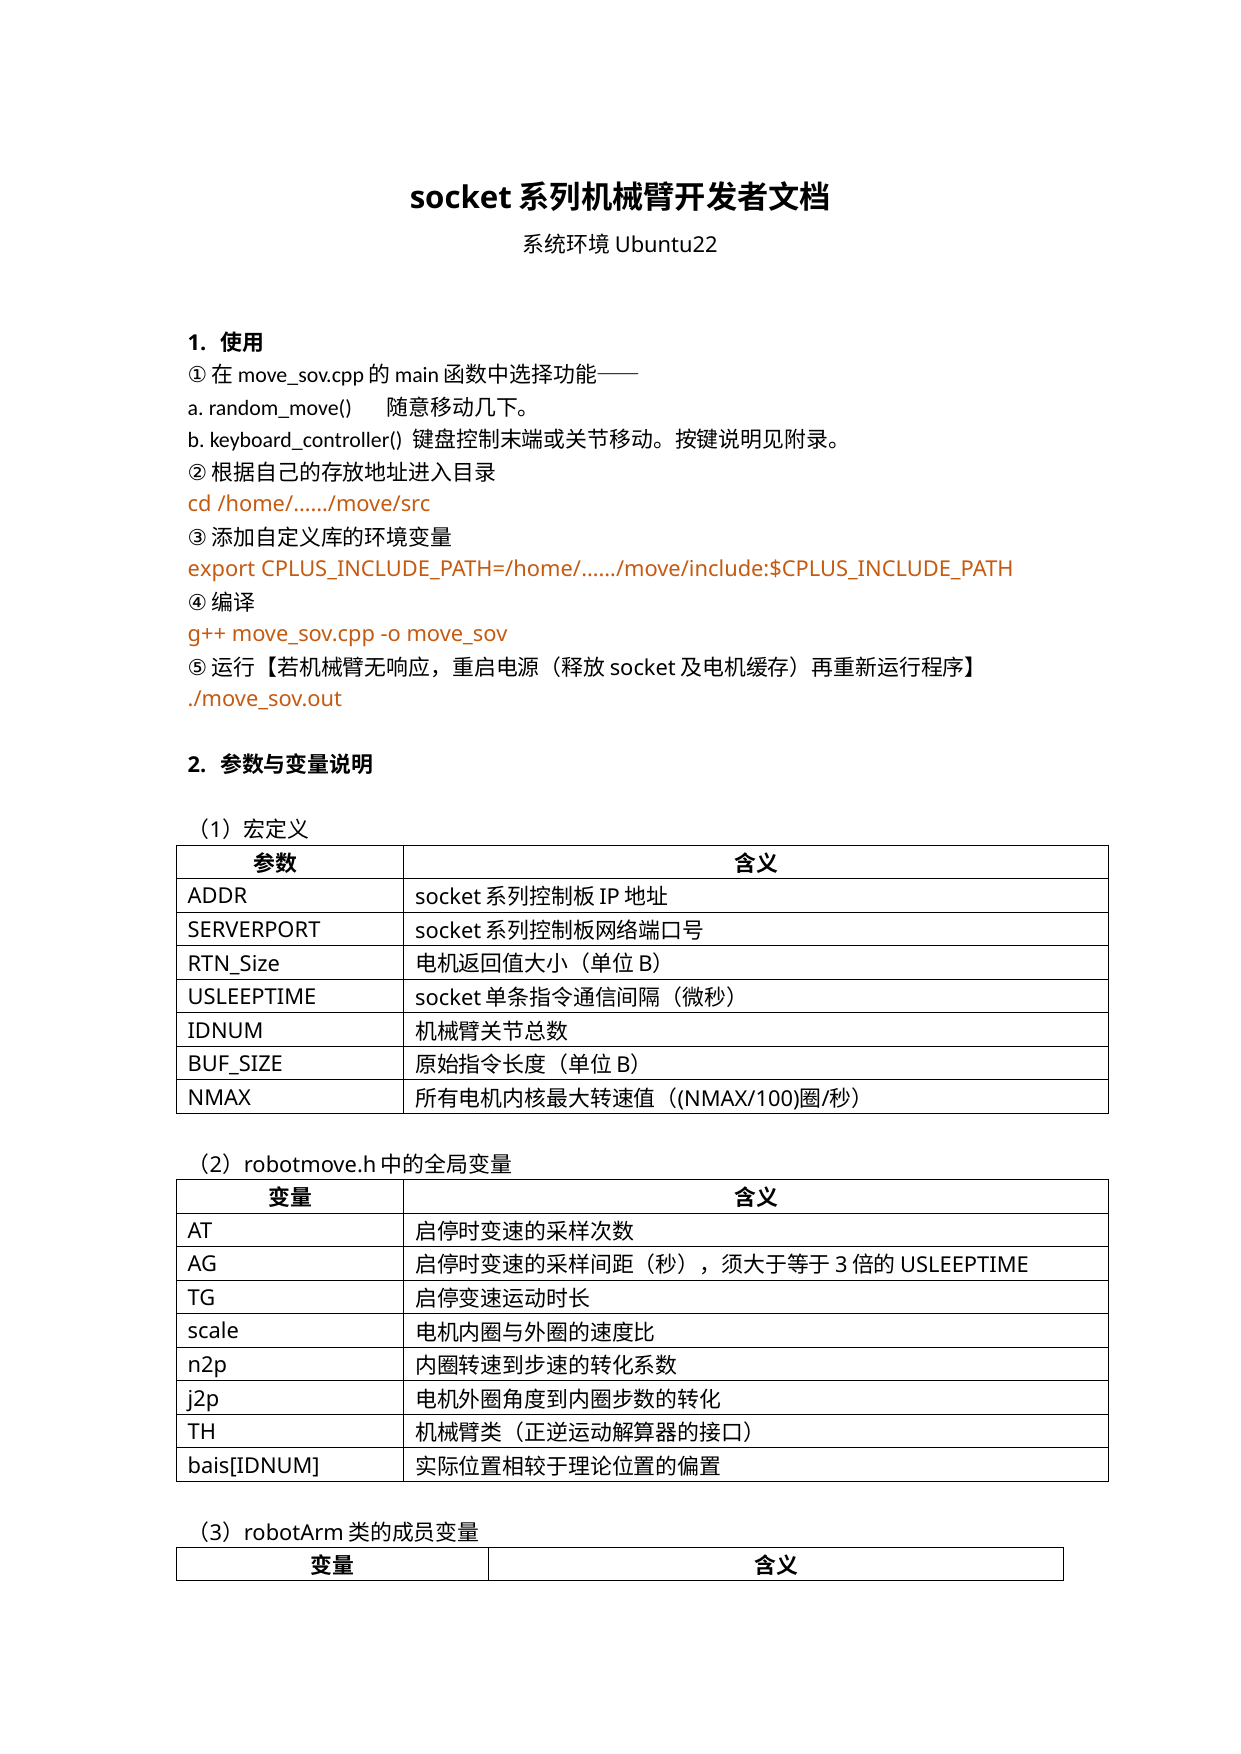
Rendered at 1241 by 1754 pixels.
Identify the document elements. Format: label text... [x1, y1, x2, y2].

table_cell n2p [177, 1348, 403, 1380]
list （3）robotArm类的成员变量 [187, 1514, 1053, 1547]
table_cell ADDR [177, 879, 403, 912]
table_cell BUF_SIZE [177, 1047, 403, 1079]
table_cell TG [177, 1281, 403, 1313]
table_cell 机械臂类（正逆运动解算器的接口） [404, 1415, 1108, 1447]
list keyboard_controller() 键盘控制末端或关节移动。按键说明见附录。 [187, 422, 1053, 454]
table_cell j2p [177, 1381, 403, 1414]
table_cell 电机外圈角度到内圈步数的转化 [404, 1381, 1108, 1414]
table_cell 原始指令长度（单位B） [404, 1047, 1108, 1079]
table_cell socket系列控制板IP地址 [404, 879, 1108, 912]
table_cell TH [177, 1415, 403, 1447]
list ③添加自定义库的环境变量 [187, 519, 1053, 552]
table_header 变量 [177, 1548, 488, 1580]
table_cell 所有电机内核最大转速值（(NMAX/100)圈/秒） [404, 1080, 1108, 1113]
table_cell NMAX [177, 1080, 403, 1113]
list cd /home/……/move/src [187, 487, 1053, 519]
table_cell 启停变速运动时长 [404, 1281, 1108, 1313]
table_cell USLEEPTIME [177, 980, 403, 1012]
list 参数与变量说明 [187, 747, 1053, 779]
table_header 参数 [177, 846, 403, 878]
list ①在move_sov.cpp的main函数中选择功能—— [187, 357, 1053, 389]
table_cell 电机内圈与外圈的速度比 [404, 1314, 1108, 1347]
table_header 含义 [489, 1548, 1063, 1580]
table_cell 电机返回值大小（单位B） [404, 946, 1108, 979]
table_cell 启停时变速的采样间距（秒），须大于等于3倍的USLEEPTIME [404, 1247, 1108, 1279]
list ⑤运行【若机械臂无响应，重启电源（释放socket及电机缓存）再重新运行程序】 [187, 649, 1053, 682]
table_cell bais[IDNUM] [177, 1448, 403, 1481]
table_cell socket单条指令通信间隔（微秒） [404, 980, 1108, 1012]
table_header 含义 [404, 1180, 1108, 1212]
table_cell AG [177, 1247, 403, 1279]
table_cell AT [177, 1214, 403, 1246]
text （2）robotmove.h中的全局变量 [187, 1146, 1053, 1179]
list socket系列机械臂开发者文档 [187, 162, 1053, 227]
list g++ move_sov.cpp -o move_sov [187, 617, 1053, 649]
list random_move() 随意移动几下。 [187, 389, 1053, 422]
list ./move_sov.out [187, 682, 1053, 714]
list 系统环境Ubuntu22 [187, 227, 1053, 259]
table_cell IDNUM [177, 1013, 403, 1046]
table_cell RTN_Size [177, 946, 403, 979]
list export CPLUS_INCLUDE_PATH=/home/……/move/include:$CPLUS_INCLUDE_PATH [187, 552, 1053, 584]
table_cell SERVERPORT [177, 913, 403, 945]
table_header 变量 [177, 1180, 403, 1212]
list ②根据自己的存放地址进入目录 [187, 454, 1053, 487]
list ④编译 [187, 584, 1053, 617]
table_header 含义 [404, 846, 1108, 878]
table_cell socket系列控制板网络端口号 [404, 913, 1108, 945]
table_cell 实际位置相较于理论位置的偏置 [404, 1448, 1108, 1481]
table_cell 内圈转速到步速的转化系数 [404, 1348, 1108, 1380]
table_cell 启停时变速的采样次数 [404, 1214, 1108, 1246]
list 使用 [187, 324, 1053, 357]
list 宏定义 [187, 812, 1053, 844]
table_cell 机械臂关节总数 [404, 1013, 1108, 1046]
table_cell scale [177, 1314, 403, 1347]
